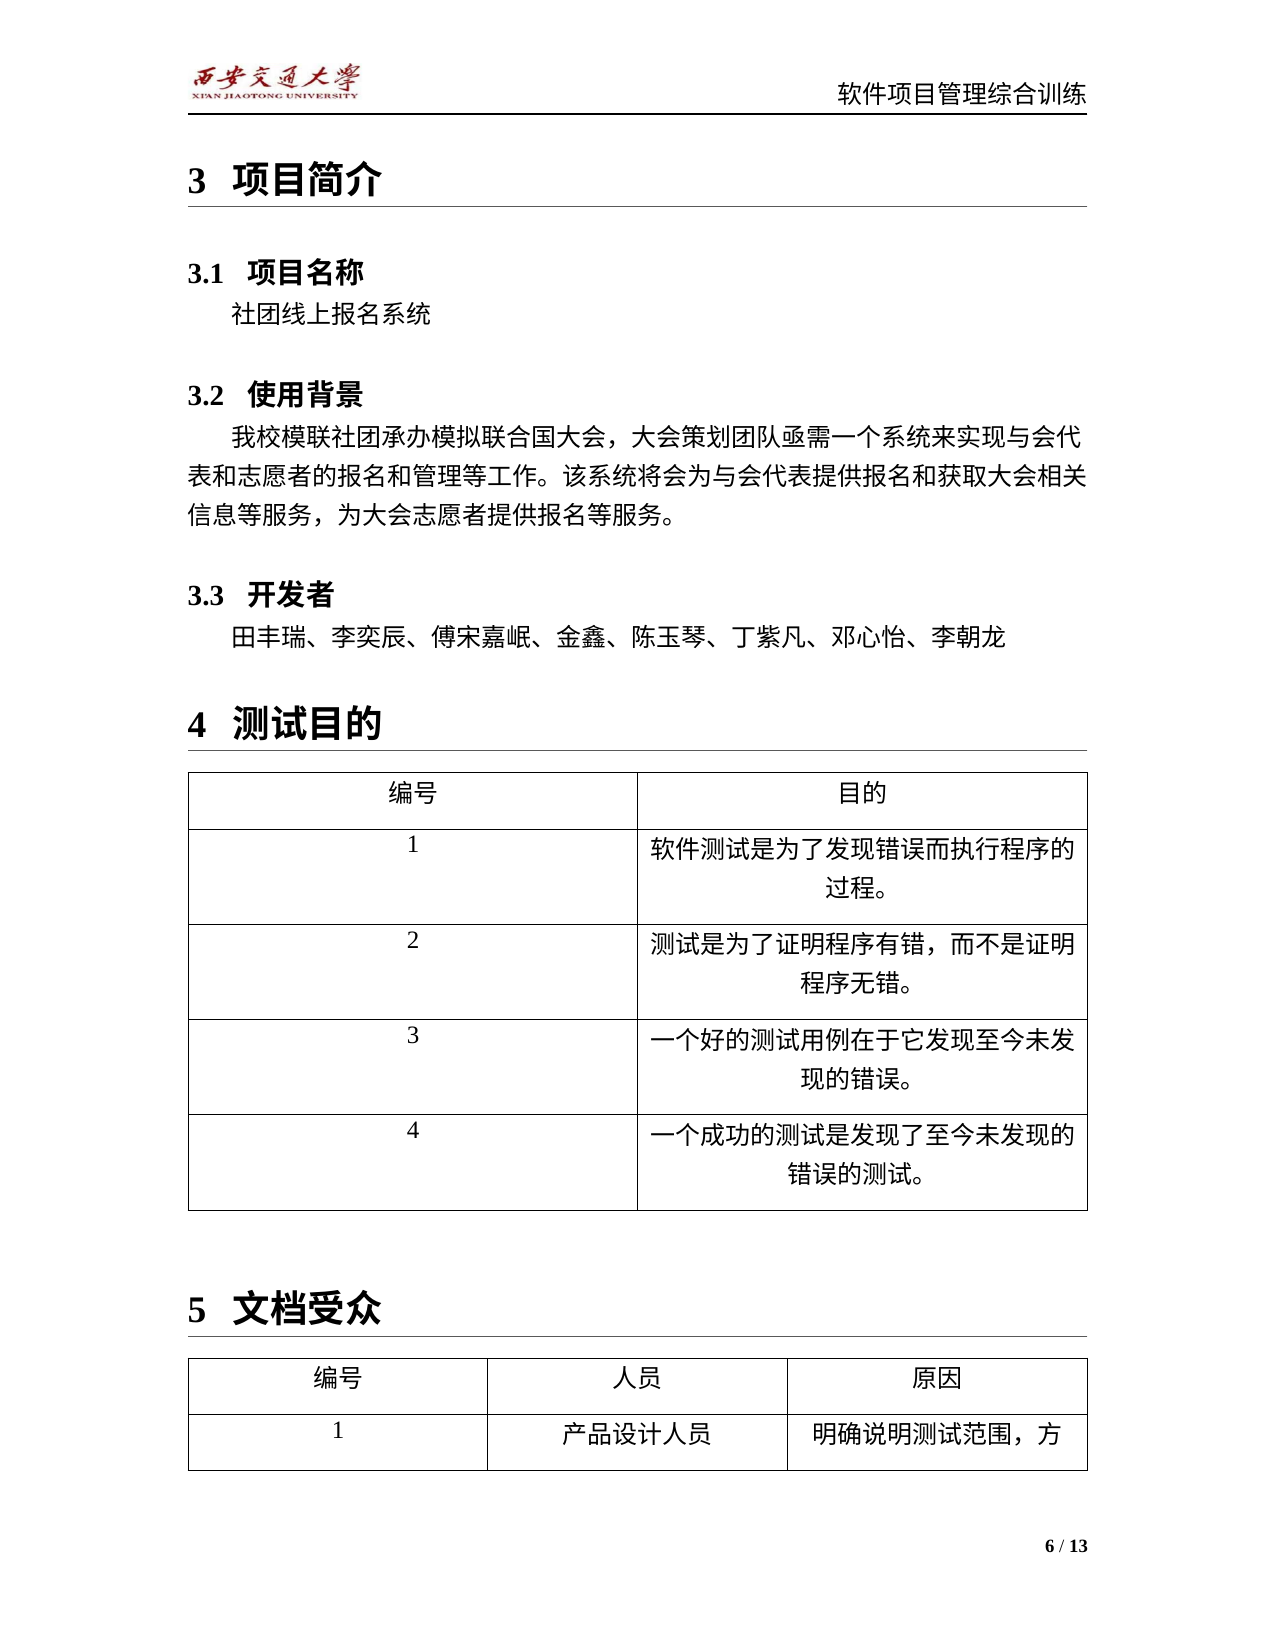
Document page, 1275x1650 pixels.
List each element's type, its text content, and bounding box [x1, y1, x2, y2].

text 我校模联社团承办模拟联合国大会，大会策划团队亟需一个系统来实现与会代表和志愿者的报名和管理等工作。该系统将会为与会代表提供报名和获取大会相关信息等服务，为大会志愿者提供报名等服务。 [187, 417, 1087, 531]
subtitle 文档受众 [187, 1279, 1087, 1337]
table_header 编号 [189, 773, 637, 828]
table_header 目的 [638, 773, 1087, 828]
subtitle 项目名称 [187, 249, 1087, 291]
table_cell 1 [189, 830, 637, 924]
table_cell 一个成功的测试是发现了至今未发现的错误的测试。 [638, 1115, 1087, 1210]
table_header 编号 [189, 1359, 487, 1414]
table_header 人员 [488, 1359, 787, 1414]
table_cell 一个好的测试用例在于它发现至今未发现的错误。 [638, 1020, 1087, 1114]
table_cell 明确说明测试范围，方法，工作周期信息。 [788, 1415, 1087, 1470]
table_header 原因 [788, 1359, 1087, 1414]
subtitle 开发者 [187, 572, 1087, 614]
table_cell 1 [189, 1415, 487, 1470]
picture [187, 63, 363, 100]
text 社团线上报名系统 [231, 295, 1087, 331]
subtitle 项目简介 [187, 150, 1087, 207]
table_cell 产品设计人员 [488, 1415, 787, 1470]
subtitle 测试目的 [187, 694, 1087, 751]
table_cell 3 [189, 1020, 637, 1114]
table_cell 测试是为了证明程序有错，而不是证明程序无错。 [638, 925, 1087, 1019]
subtitle 使用背景 [187, 371, 1087, 414]
text 田丰瑞、李奕辰、傅宋嘉岷、金鑫、陈玉琴、丁紫凡、邓心怡、李朝龙 [187, 617, 1087, 653]
table_cell 软件测试是为了发现错误而执行程序的过程。 [638, 830, 1087, 924]
table_cell 4 [189, 1115, 637, 1210]
table_cell 2 [189, 925, 637, 1019]
